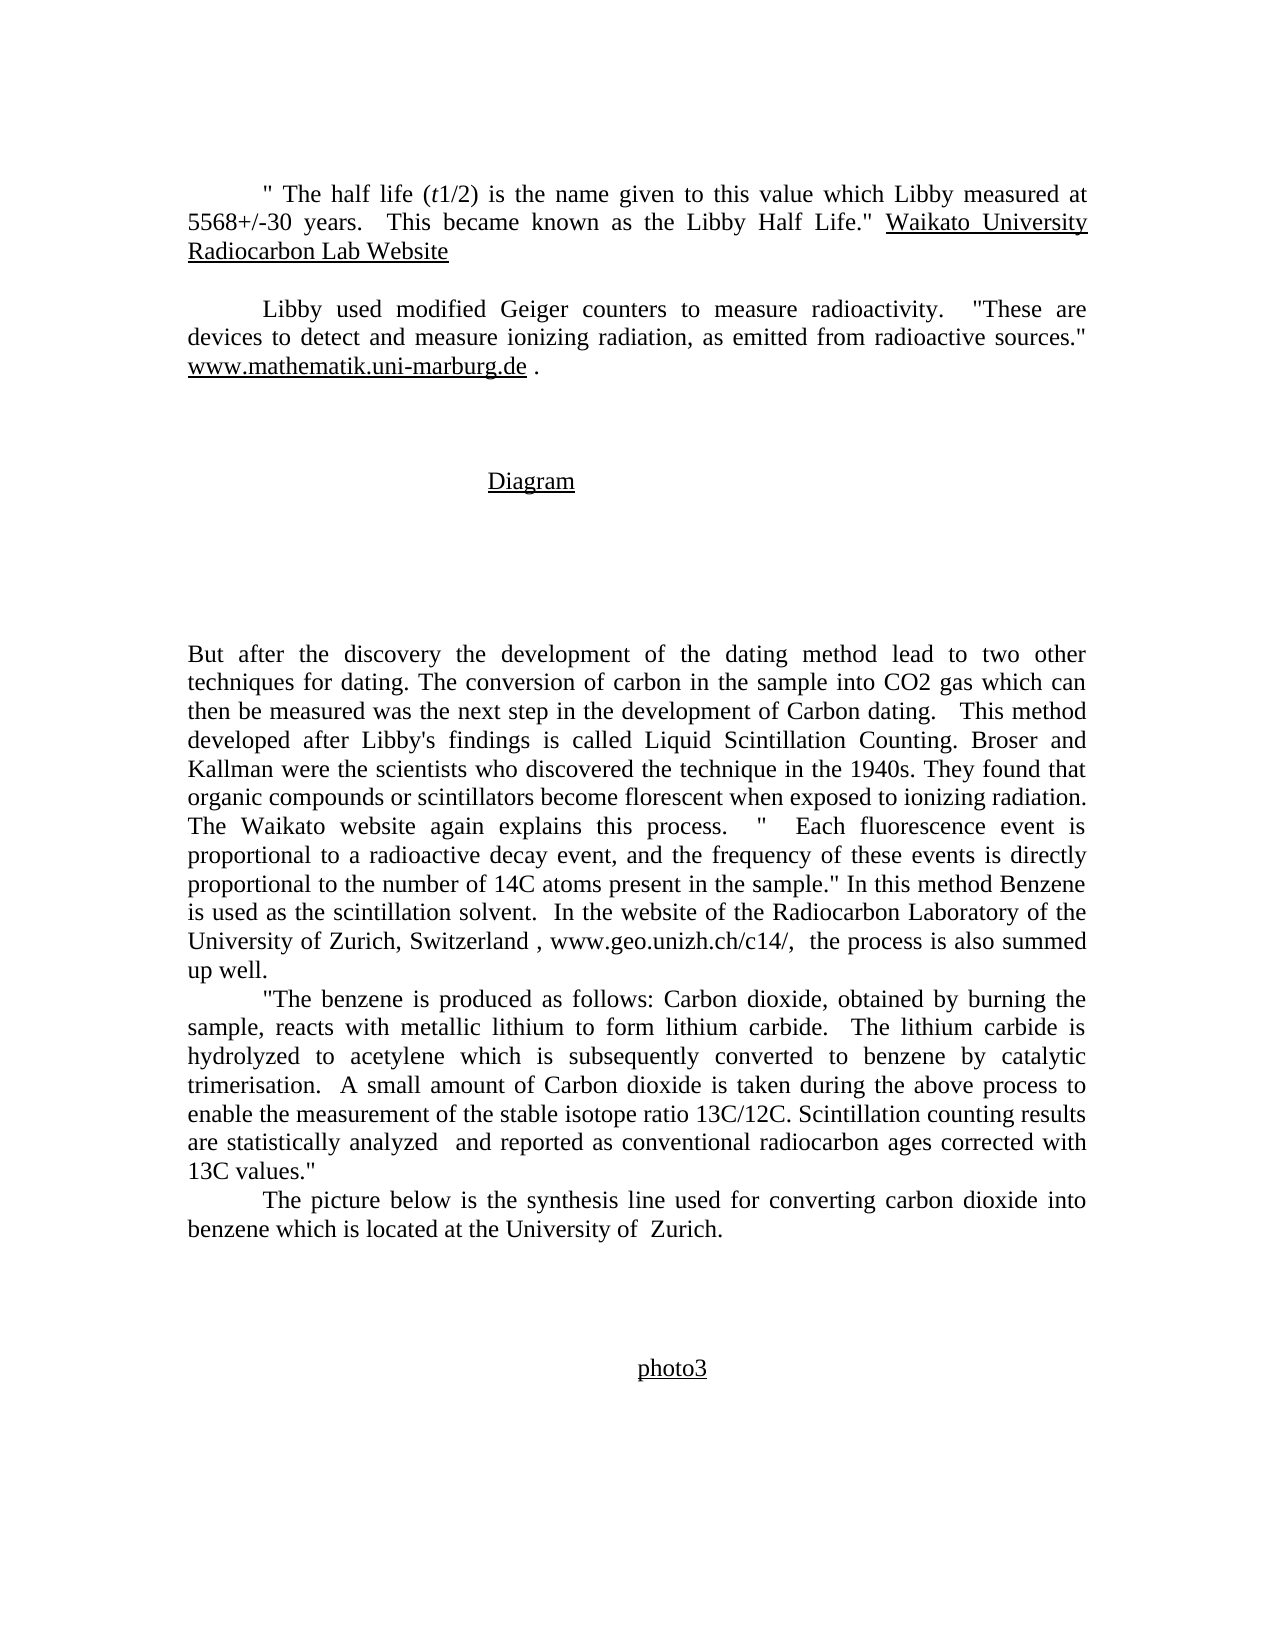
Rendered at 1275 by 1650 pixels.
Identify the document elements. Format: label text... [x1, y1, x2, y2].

text Diagram [487, 466, 1087, 495]
text But after the discovery the development of the dating method lead to two other techniques for dating. The conversion of carbon in the sample into CO2 gas which can then be measured was the next step in the development of Carbon dating. This method developed after Libby's findings is called Liquid Scintillation Counting. Broser and Kallman were the scientists who discovered the technique in the 1940s. They found that organic compounds or scintillators become florescent when exposed to ionizing radiation. The Waikato website again explains this process. " Each fluorescence event is proportional to a radioactive decay event, and the frequency of these events is directly proportional to the number of 14C atoms present in the sample." In this method Benzene is used as the scintillation solvent. In the website of the Radiocarbon Laboratory of the University of Zurich, Switzerland , www.geo.unizh.ch/c14/, the process is also summed up well. [187, 639, 1087, 984]
text " The half life (t1/2) is the name given to this value which Libby measured at 5568+/-30 years. This became known as the Libby Half Life." Waikato University Radiocarbon Lab Website [187, 179, 1087, 265]
text Libby used modified Geiger counters to measure radioactivity. "These are devices to detect and measure ionizing radiation, as emitted from radioactive sources." www.mathematik.uni-marburg.de . [187, 294, 1087, 380]
text photo3 [562, 1353, 1087, 1382]
text The picture below is the synthesis line used for converting carbon dioxide into benzene which is located at the University of Zurich. [187, 1185, 1087, 1242]
text "The benzene is produced as follows: Carbon dioxide, obtained by burning the sample, reacts with metallic lithium to form lithium carbide. The lithium carbide is hydrolyzed to acetylene which is subsequently converted to benzene by catalytic trimerisation. A small amount of Carbon dioxide is taken during the above process to enable the measurement of the stable isotope ratio 13C/12C. Scintillation counting results are statistically analyzed and reported as conventional radiocarbon ages corrected with 13C values." [187, 984, 1087, 1185]
